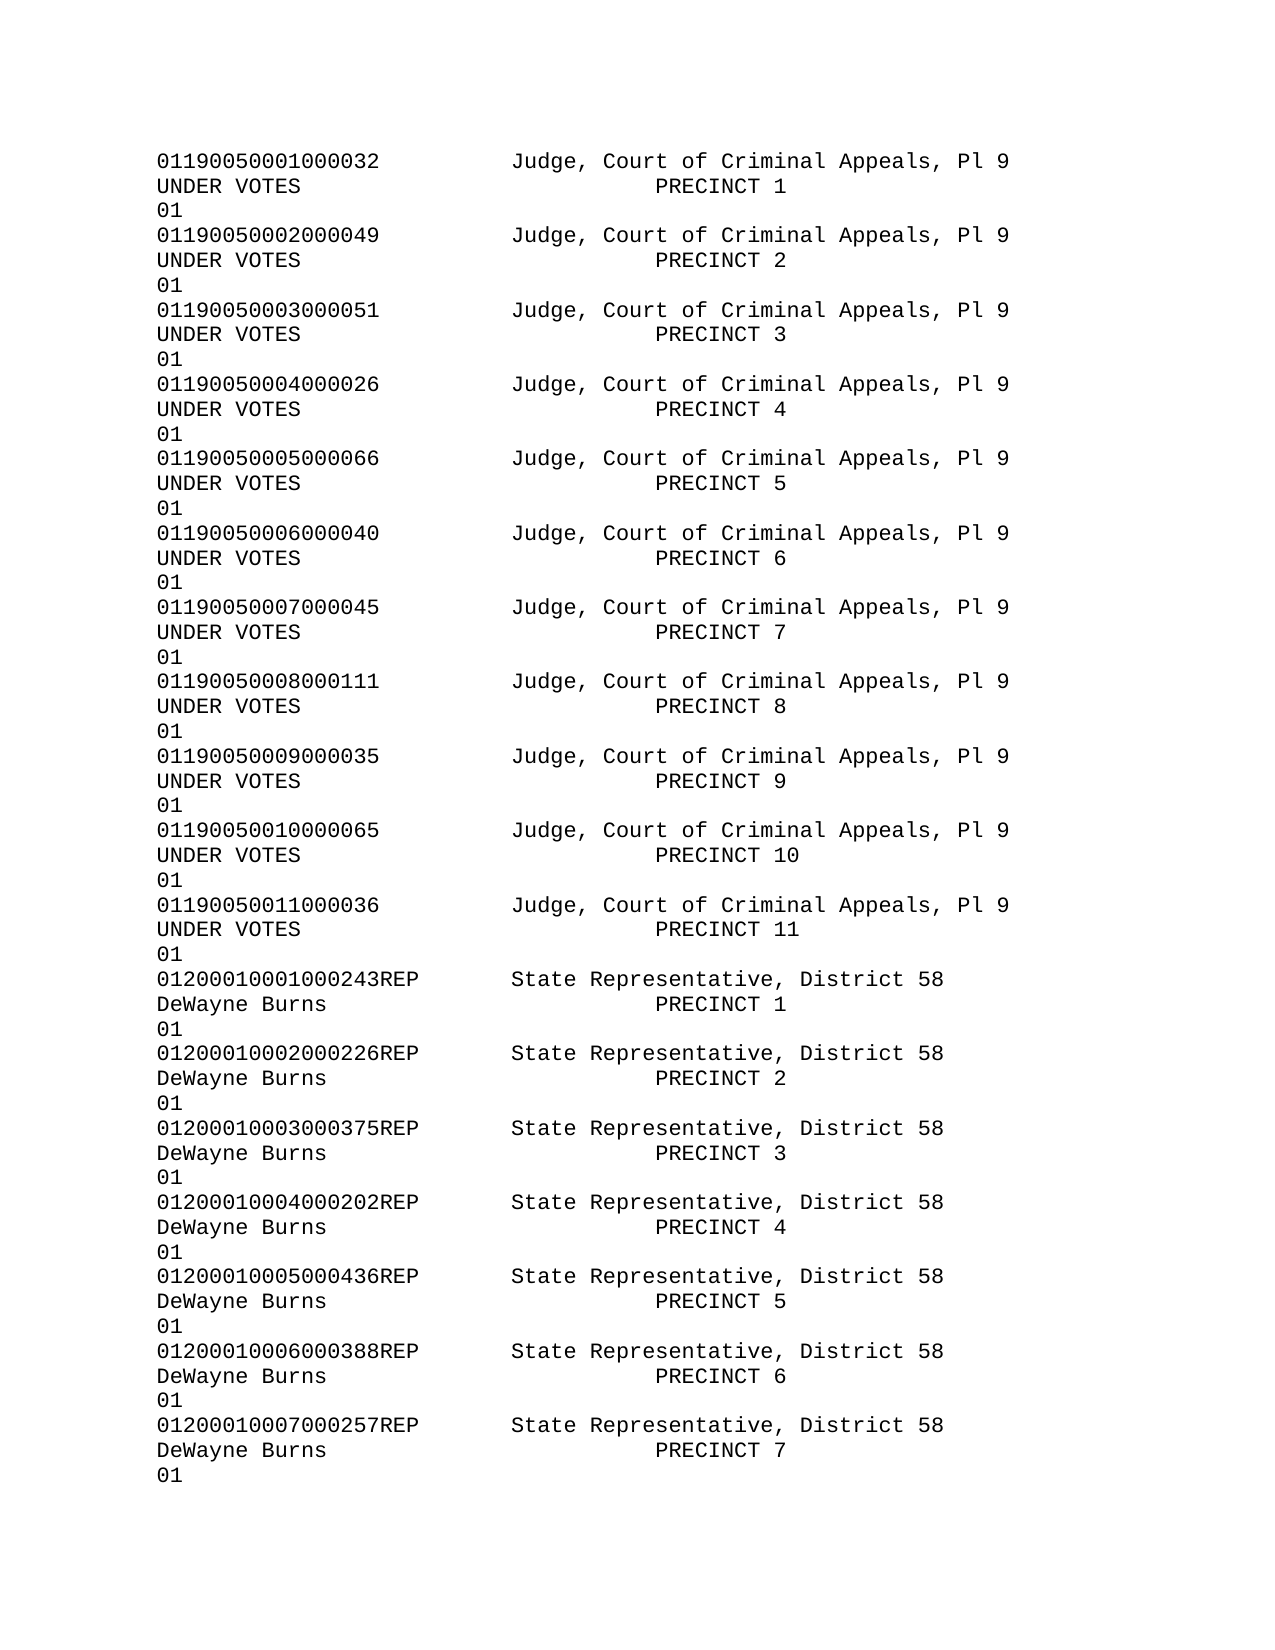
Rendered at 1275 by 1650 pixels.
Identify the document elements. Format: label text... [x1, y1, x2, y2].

text 01200010001000243REP State Representative, District 58 DeWayne Burns PRECINCT 1 01 [156, 968, 1118, 1042]
text 01190050009000035 Judge, Court of Criminal Appeals, Pl 9 UNDER VOTES PRECINCT 9 01 [156, 745, 1118, 819]
text 01190050006000040 Judge, Court of Criminal Appeals, Pl 9 UNDER VOTES PRECINCT 6 01 [156, 522, 1118, 596]
text 01200010003000375REP State Representative, District 58 DeWayne Burns PRECINCT 3 01 [156, 1117, 1118, 1191]
text 01190050008000111 Judge, Court of Criminal Appeals, Pl 9 UNDER VOTES PRECINCT 8 01 [156, 671, 1118, 745]
text 01190050010000065 Judge, Court of Criminal Appeals, Pl 9 UNDER VOTES PRECINCT 10 01 [156, 819, 1118, 894]
text 01190050003000051 Judge, Court of Criminal Appeals, Pl 9 UNDER VOTES PRECINCT 3 01 [156, 299, 1118, 373]
text 01190050005000066 Judge, Court of Criminal Appeals, Pl 9 UNDER VOTES PRECINCT 5 01 [156, 447, 1118, 522]
text 01190050002000049 Judge, Court of Criminal Appeals, Pl 9 UNDER VOTES PRECINCT 2 01 [156, 224, 1118, 299]
text 01200010002000226REP State Representative, District 58 DeWayne Burns PRECINCT 2 01 [156, 1042, 1118, 1117]
text 01190050007000045 Judge, Court of Criminal Appeals, Pl 9 UNDER VOTES PRECINCT 7 01 [156, 596, 1118, 671]
text 01190050004000026 Judge, Court of Criminal Appeals, Pl 9 UNDER VOTES PRECINCT 4 01 [156, 373, 1118, 447]
text 01200010007000257REP State Representative, District 58 DeWayne Burns PRECINCT 7 01 [156, 1414, 1118, 1489]
text 01200010006000388REP State Representative, District 58 DeWayne Burns PRECINCT 6 01 [156, 1340, 1118, 1414]
text 01200010004000202REP State Representative, District 58 DeWayne Burns PRECINCT 4 01 [156, 1191, 1118, 1266]
text 01190050001000032 Judge, Court of Criminal Appeals, Pl 9 UNDER VOTES PRECINCT 1 01 [156, 150, 1118, 224]
text 01190050011000036 Judge, Court of Criminal Appeals, Pl 9 UNDER VOTES PRECINCT 11 01 [156, 894, 1118, 968]
text 01200010005000436REP State Representative, District 58 DeWayne Burns PRECINCT 5 01 [156, 1266, 1118, 1340]
